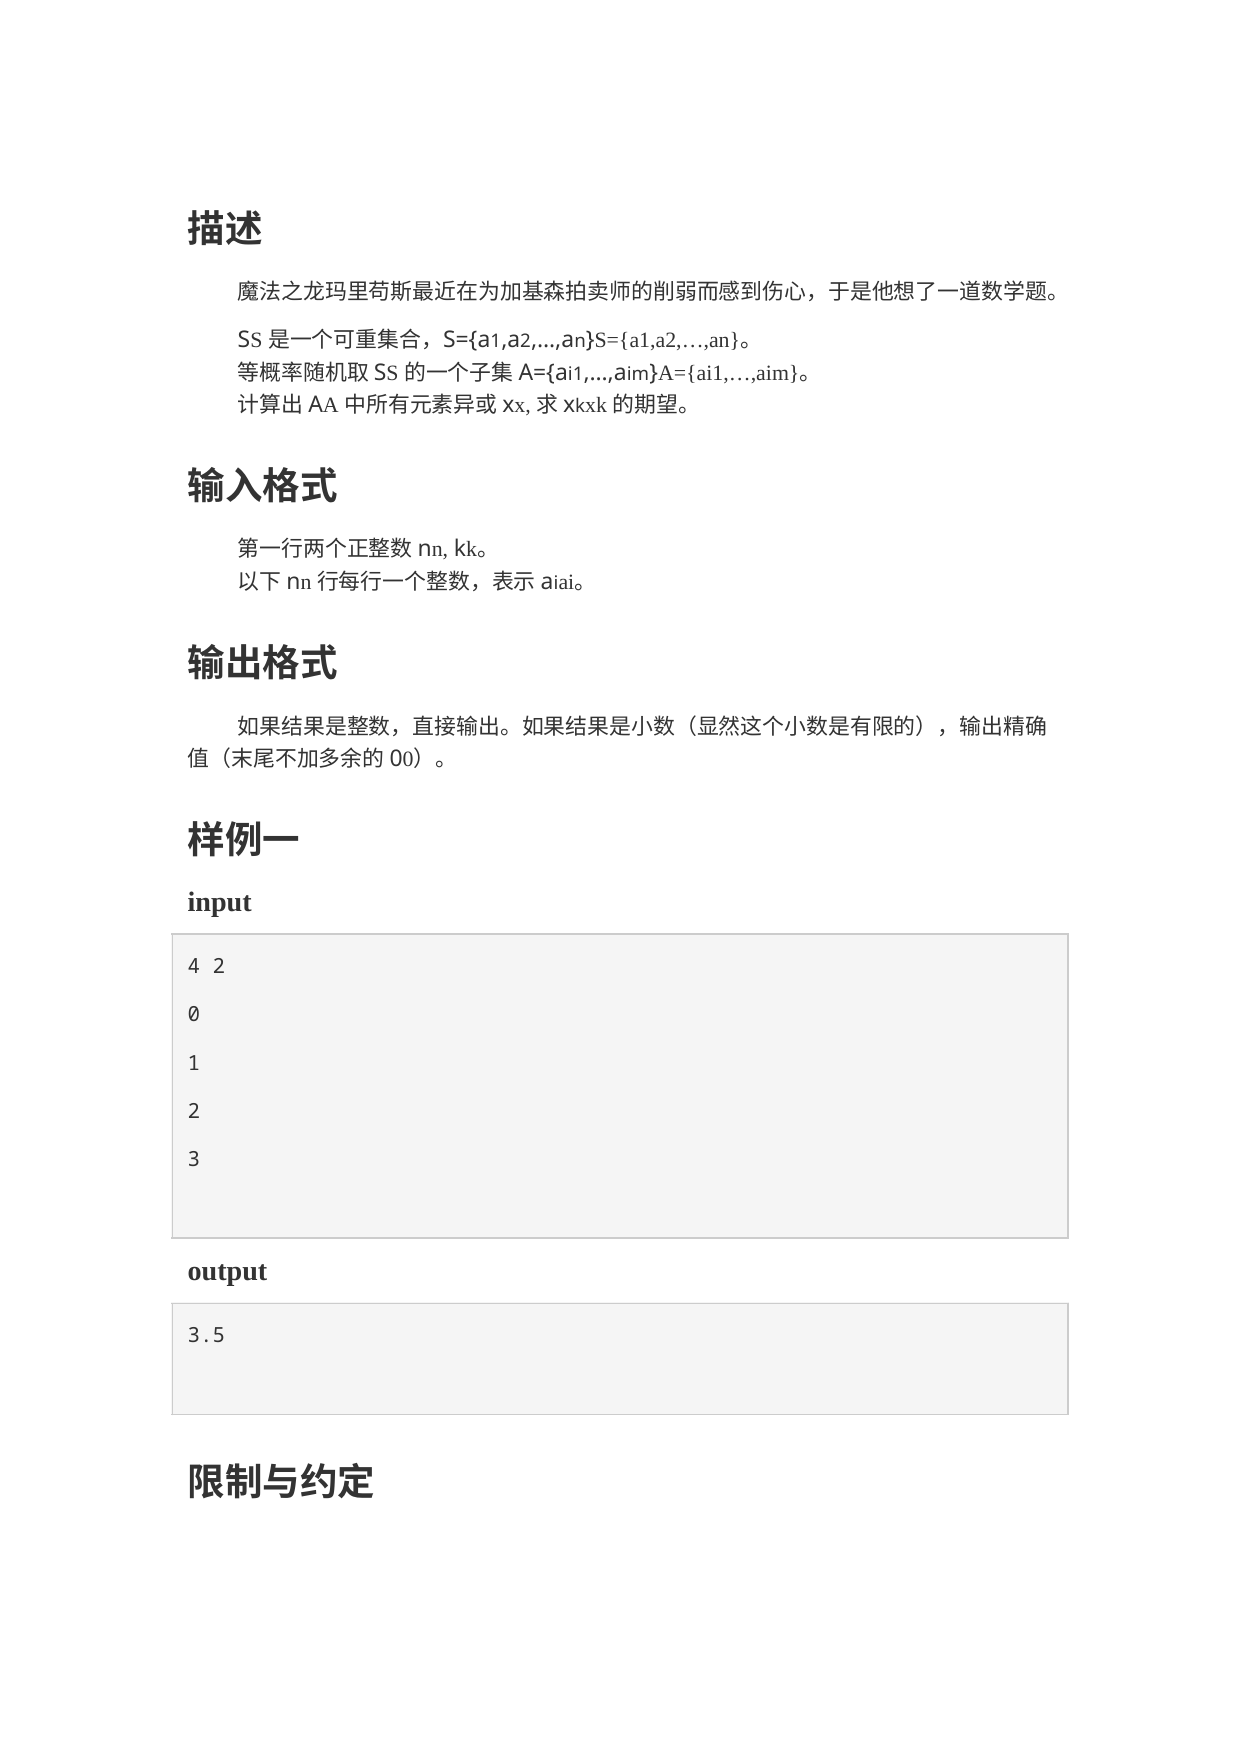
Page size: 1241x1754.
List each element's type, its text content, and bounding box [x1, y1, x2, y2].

text 计算出 AA 中所有元素异或 xx, 求 xkxk 的期望。 [187, 387, 1053, 419]
text 3 [173, 1126, 1067, 1174]
text 限制与约定 [187, 1447, 1053, 1512]
text 4 2 [173, 935, 1067, 981]
text 魔法之龙玛里苟斯最近在为加基森拍卖师的削弱而感到伤心，于是他想了一道数学题。 [187, 274, 1053, 306]
text 样例一 [187, 804, 1053, 869]
text 等概率随机取 SS 的一个子集 A={ai1,…,aim}A={ai1,…,aim}。 [187, 354, 1053, 387]
text SS 是一个可重集合，S={a1,a2,…,an}S={a1,a2,…,an}。 [187, 322, 1053, 354]
text 3.5 [173, 1304, 1067, 1351]
text 如果结果是整数，直接输出。如果结果是小数（显然这个小数是有限的），输出精确值（末尾不加多余的 00）。 [187, 708, 1053, 773]
text 以下 nn 行每行一个整数，表示 aiai。 [187, 564, 1053, 596]
text 2 [173, 1078, 1067, 1126]
text 第一行两个正整数 nn, kk。 [187, 531, 1053, 564]
text 输出格式 [187, 628, 1053, 693]
text output [187, 1254, 1053, 1287]
text input [187, 885, 1053, 918]
text 输入格式 [187, 451, 1053, 516]
text 描述 [187, 193, 1053, 258]
text 0 [173, 981, 1067, 1029]
text 1 [173, 1029, 1067, 1078]
